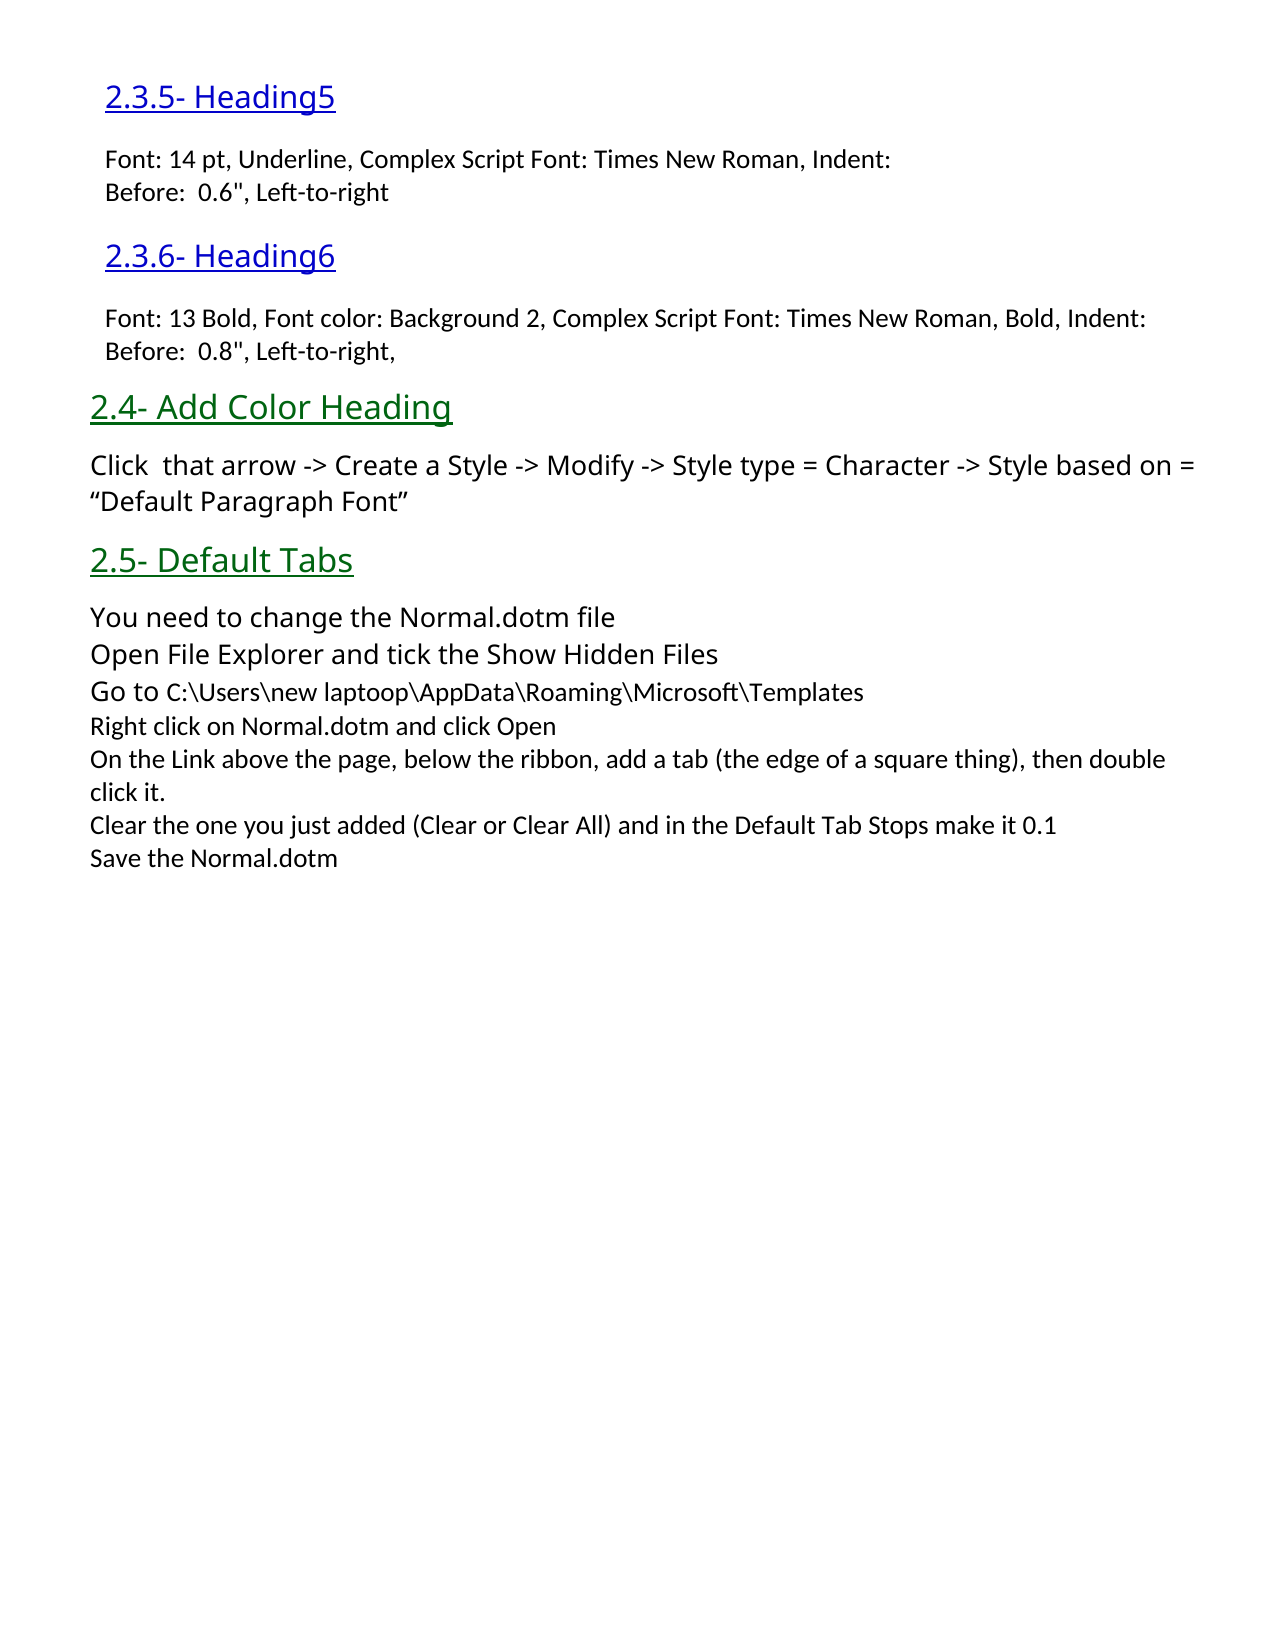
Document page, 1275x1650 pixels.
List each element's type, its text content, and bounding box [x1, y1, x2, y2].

subtitle 2.5- Default Tabs [90, 536, 1200, 582]
text Font: 13 Bold, Font color: Background 2, Complex Script Font: Times New Roman, Bold, Indent: Before: 0.8", Left-to-right, [105, 301, 1200, 367]
text Font: 14 pt, Underline, Complex Script Font: Times New Roman, Indent: [105, 143, 1200, 176]
text Go to C:\Users\new laptoop\AppData\Roaming\Microsoft\Templates [90, 672, 1200, 709]
text Click that arrow -> Create a Style -> Modify -> Style type = Character -> Style based on = “Default Paragraph Font” [90, 446, 1200, 520]
text On the Link above the page, below the ribbon, add a tab (the edge of a square thing), then double click it. [90, 742, 1200, 808]
subtitle 2.3.6- Heading6 [105, 234, 1200, 276]
text Clear the one you just added (Clear or Clear All) and in the Default Tab Stops make it 0.1 [90, 808, 1200, 841]
subtitle 2.4- Add Color Heading [90, 384, 1200, 429]
subtitle 2.3.5- Heading5 [105, 75, 1200, 118]
text Right click on Normal.dotm and click Open [90, 709, 1200, 742]
text Save the Normal.dotm [90, 841, 1200, 874]
text You need to change the Normal.dotm file [90, 598, 1200, 635]
text Before: 0.6", Left-to-right [105, 176, 1200, 209]
text Open File Explorer and tick the Show Hidden Files [90, 635, 1200, 672]
